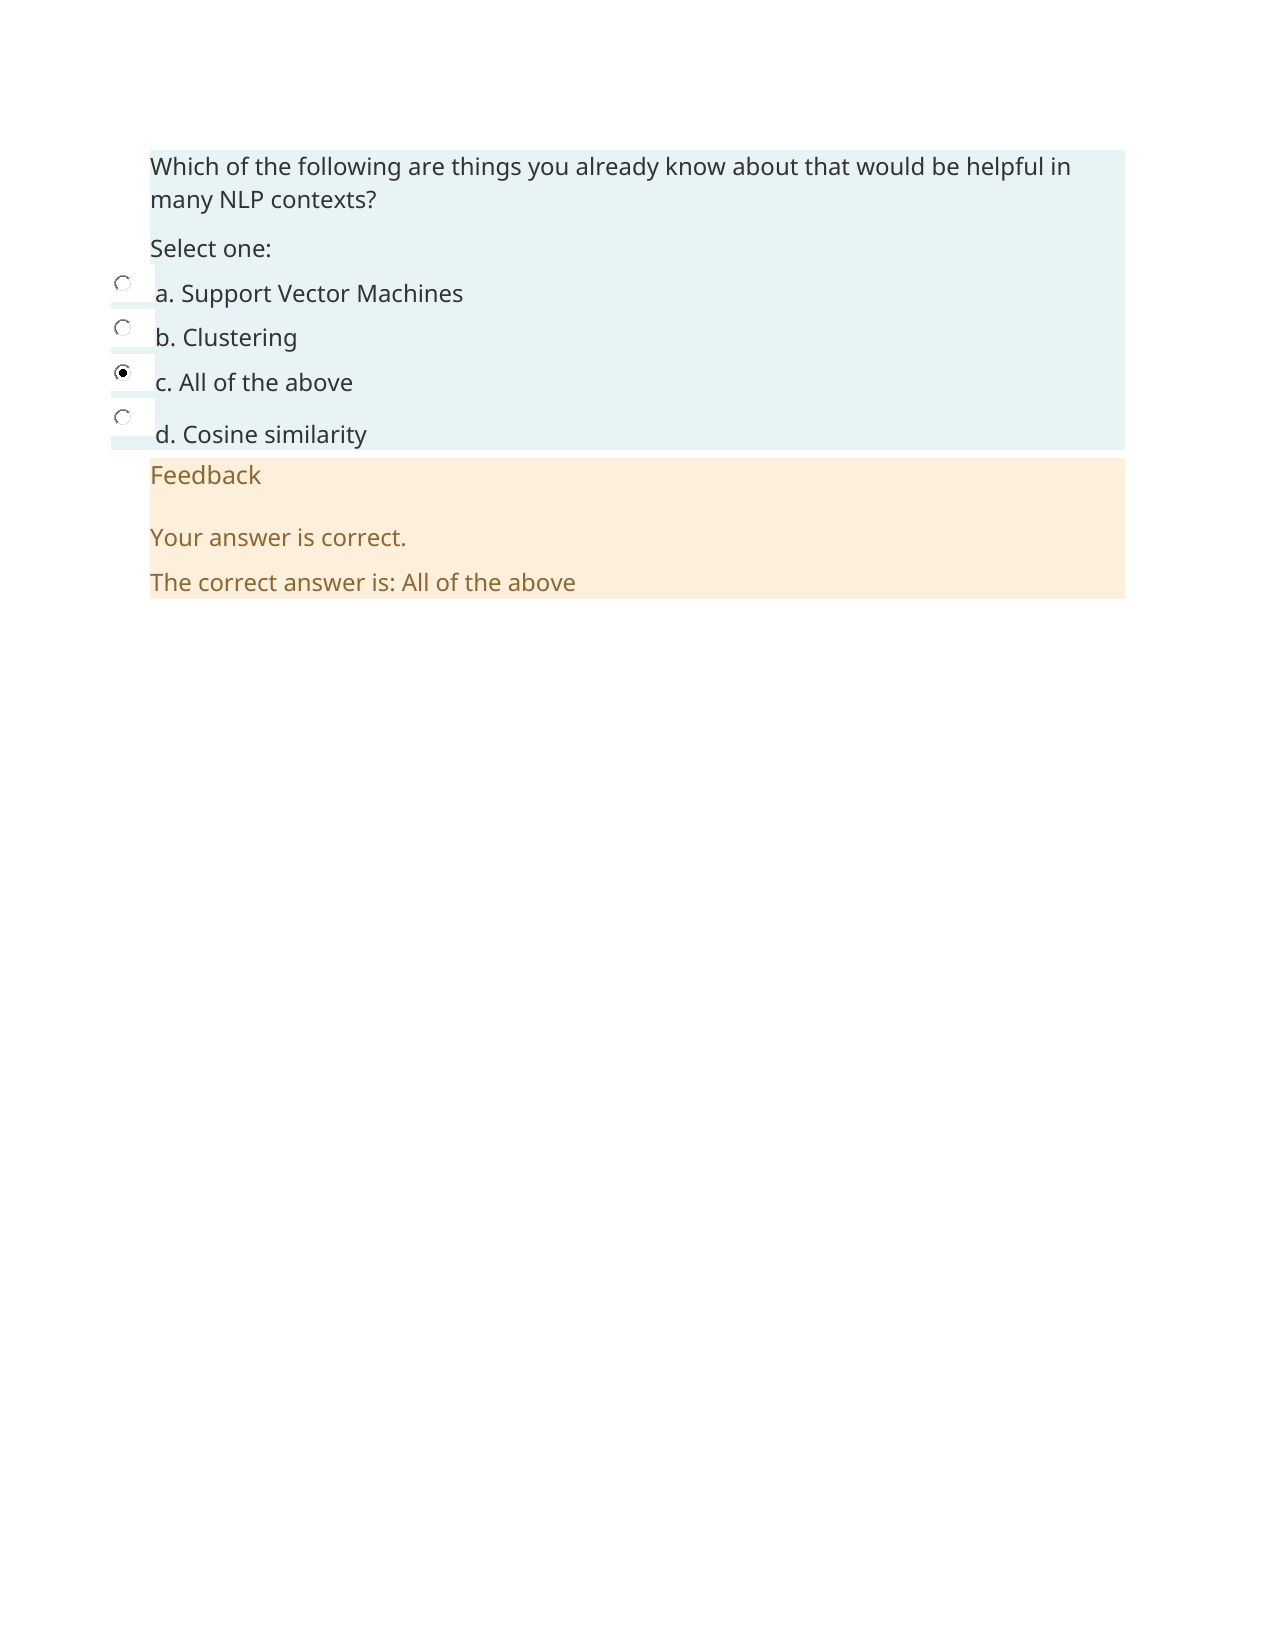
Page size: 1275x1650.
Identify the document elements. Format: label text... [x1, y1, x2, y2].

text b. Clustering [111, 309, 1125, 354]
text Feedback [150, 458, 1125, 492]
text The correct answer is: All of the above [150, 566, 1125, 599]
text Select one: [150, 232, 1125, 264]
text d. Cosine similarity [111, 398, 1125, 450]
text Your answer is correct. [150, 521, 1125, 554]
text Which of the following are things you already know about that would be helpful in many NLP contexts? [150, 150, 1125, 215]
text c. All of the above [111, 354, 1125, 398]
text a. Support Vector Machines [111, 264, 1125, 309]
